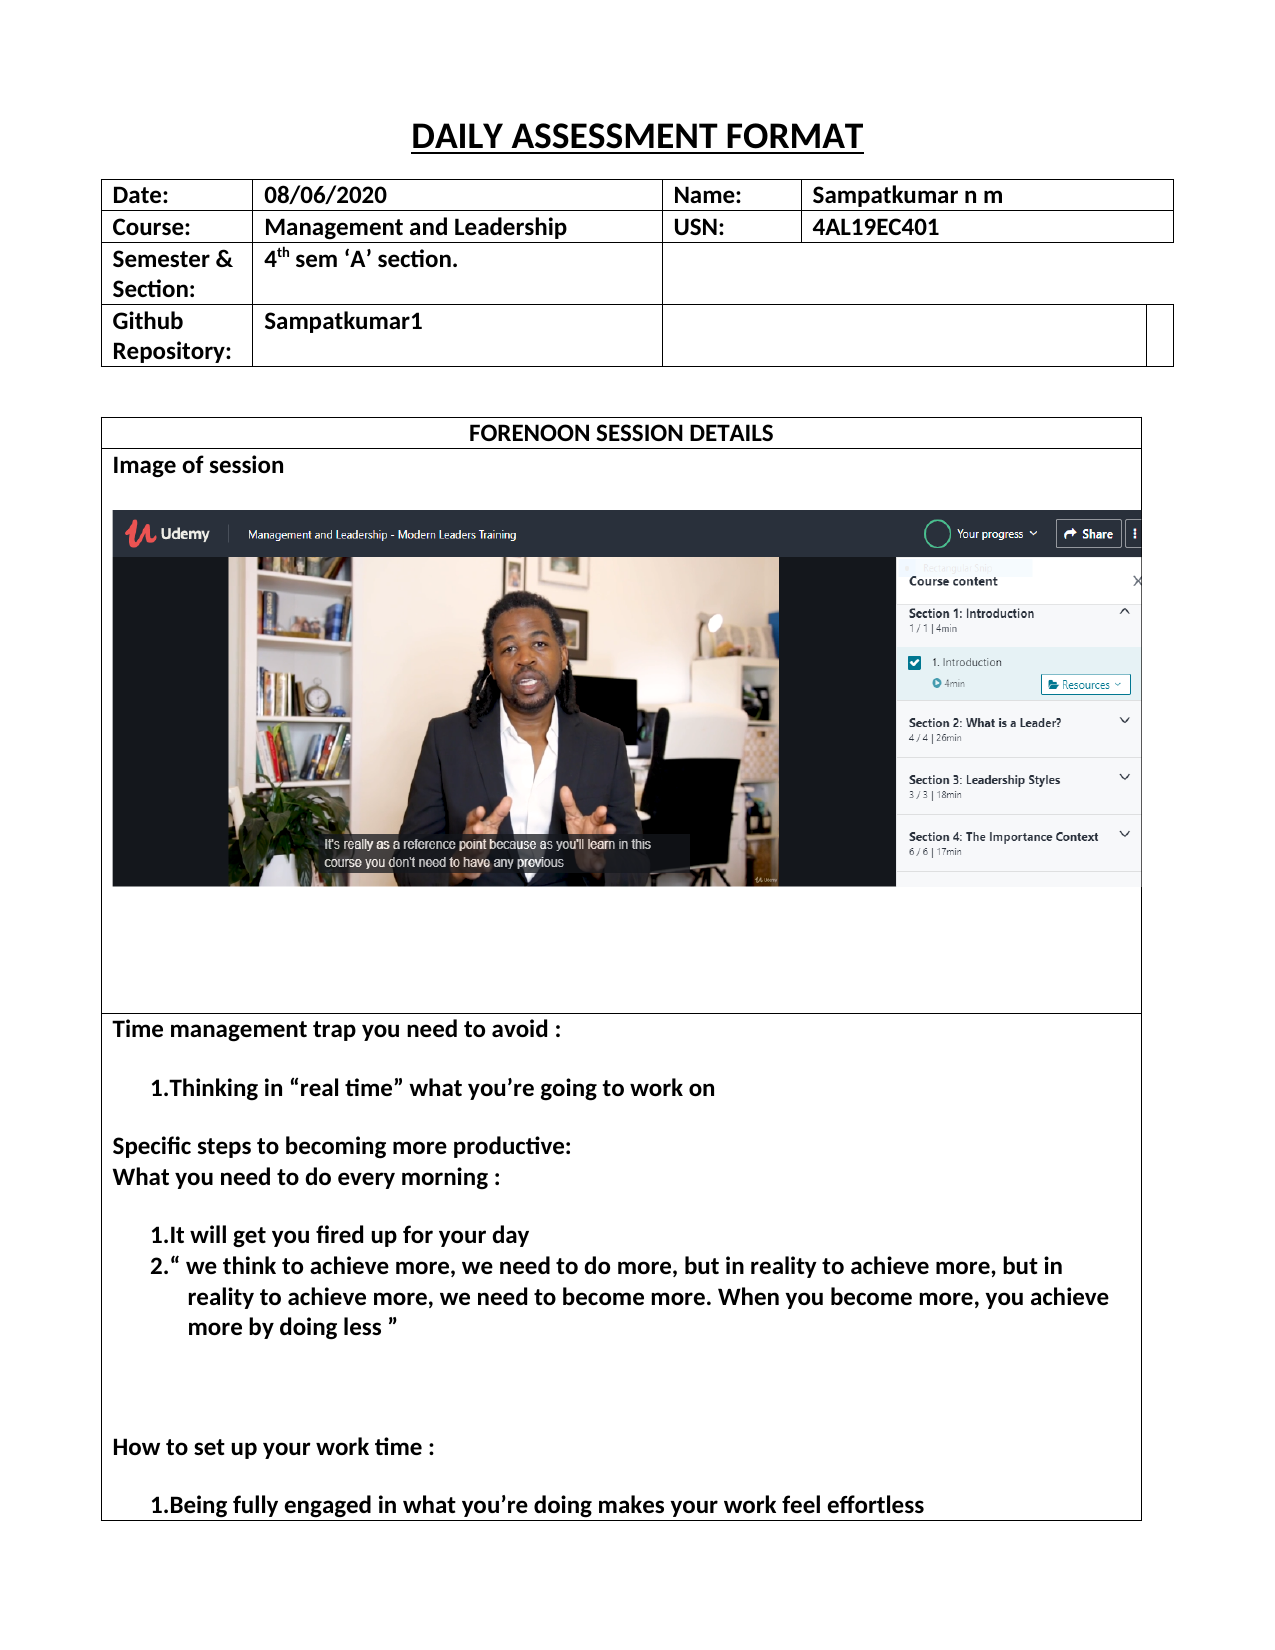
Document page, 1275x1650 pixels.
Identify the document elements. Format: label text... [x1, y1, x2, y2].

table_cell Course: [102, 211, 252, 242]
table_header Sampatkumar n m [802, 180, 1173, 210]
table_cell Sampatkumar1 [253, 305, 662, 366]
table_cell Management and Leadership [253, 211, 662, 242]
table_header FORENOON SESSION DETAILS [102, 418, 1141, 448]
table_cell Image of session [102, 449, 1141, 1012]
table_cell 4th sem ‘A’ section. [253, 243, 662, 304]
table_cell Semester & Section: [102, 243, 252, 304]
table_cell [663, 305, 1146, 366]
table_cell [1147, 305, 1173, 366]
text DAILY ASSESSMENT FORMAT [112, 112, 1162, 158]
table_header Date: [102, 180, 252, 210]
picture [112, 510, 1142, 887]
table_header 08/06/2020 [253, 180, 662, 210]
table_header Name: [663, 180, 801, 210]
table_cell 4AL19EC401 [802, 211, 1173, 242]
table_cell USN: [663, 211, 801, 242]
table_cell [102, 1014, 1141, 1520]
table_cell Github Repository: [102, 305, 252, 366]
